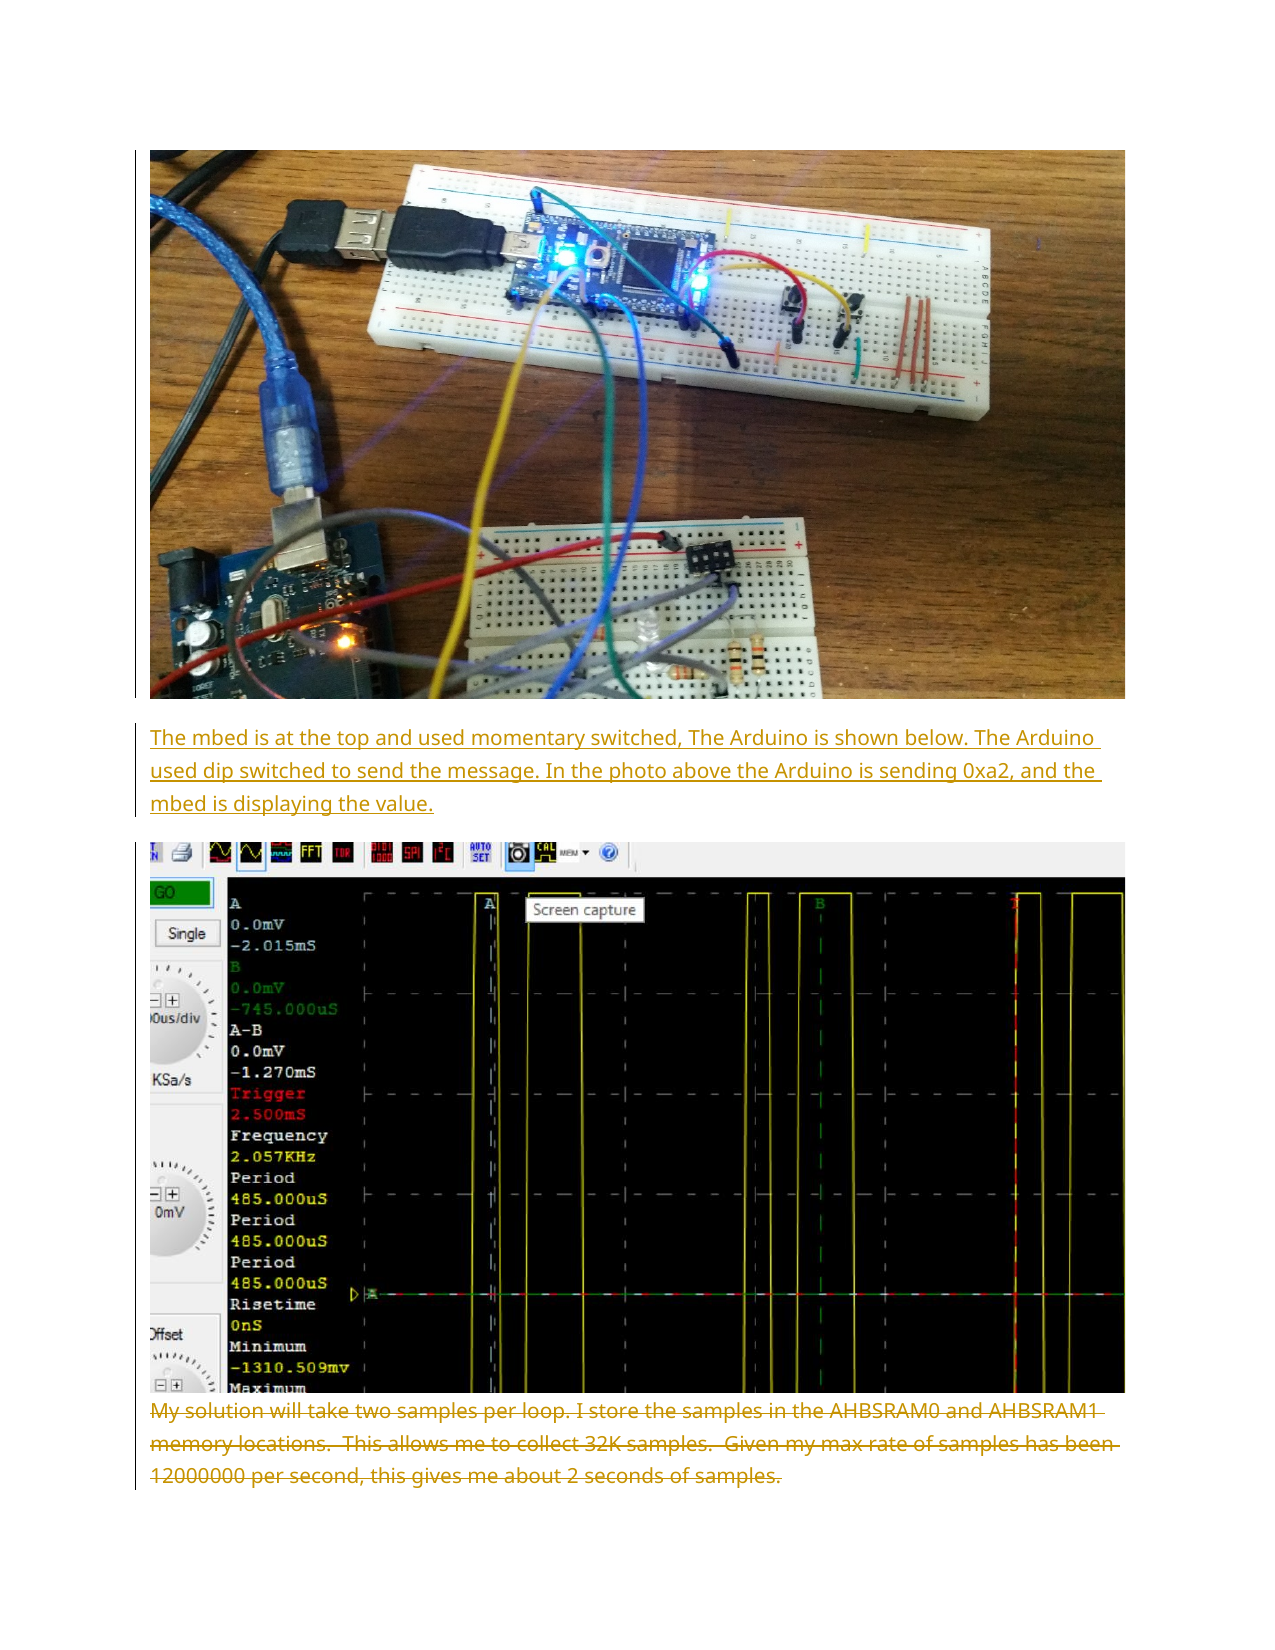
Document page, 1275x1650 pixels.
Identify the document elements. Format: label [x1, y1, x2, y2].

picture [150, 150, 1125, 699]
picture [150, 842, 1125, 1393]
